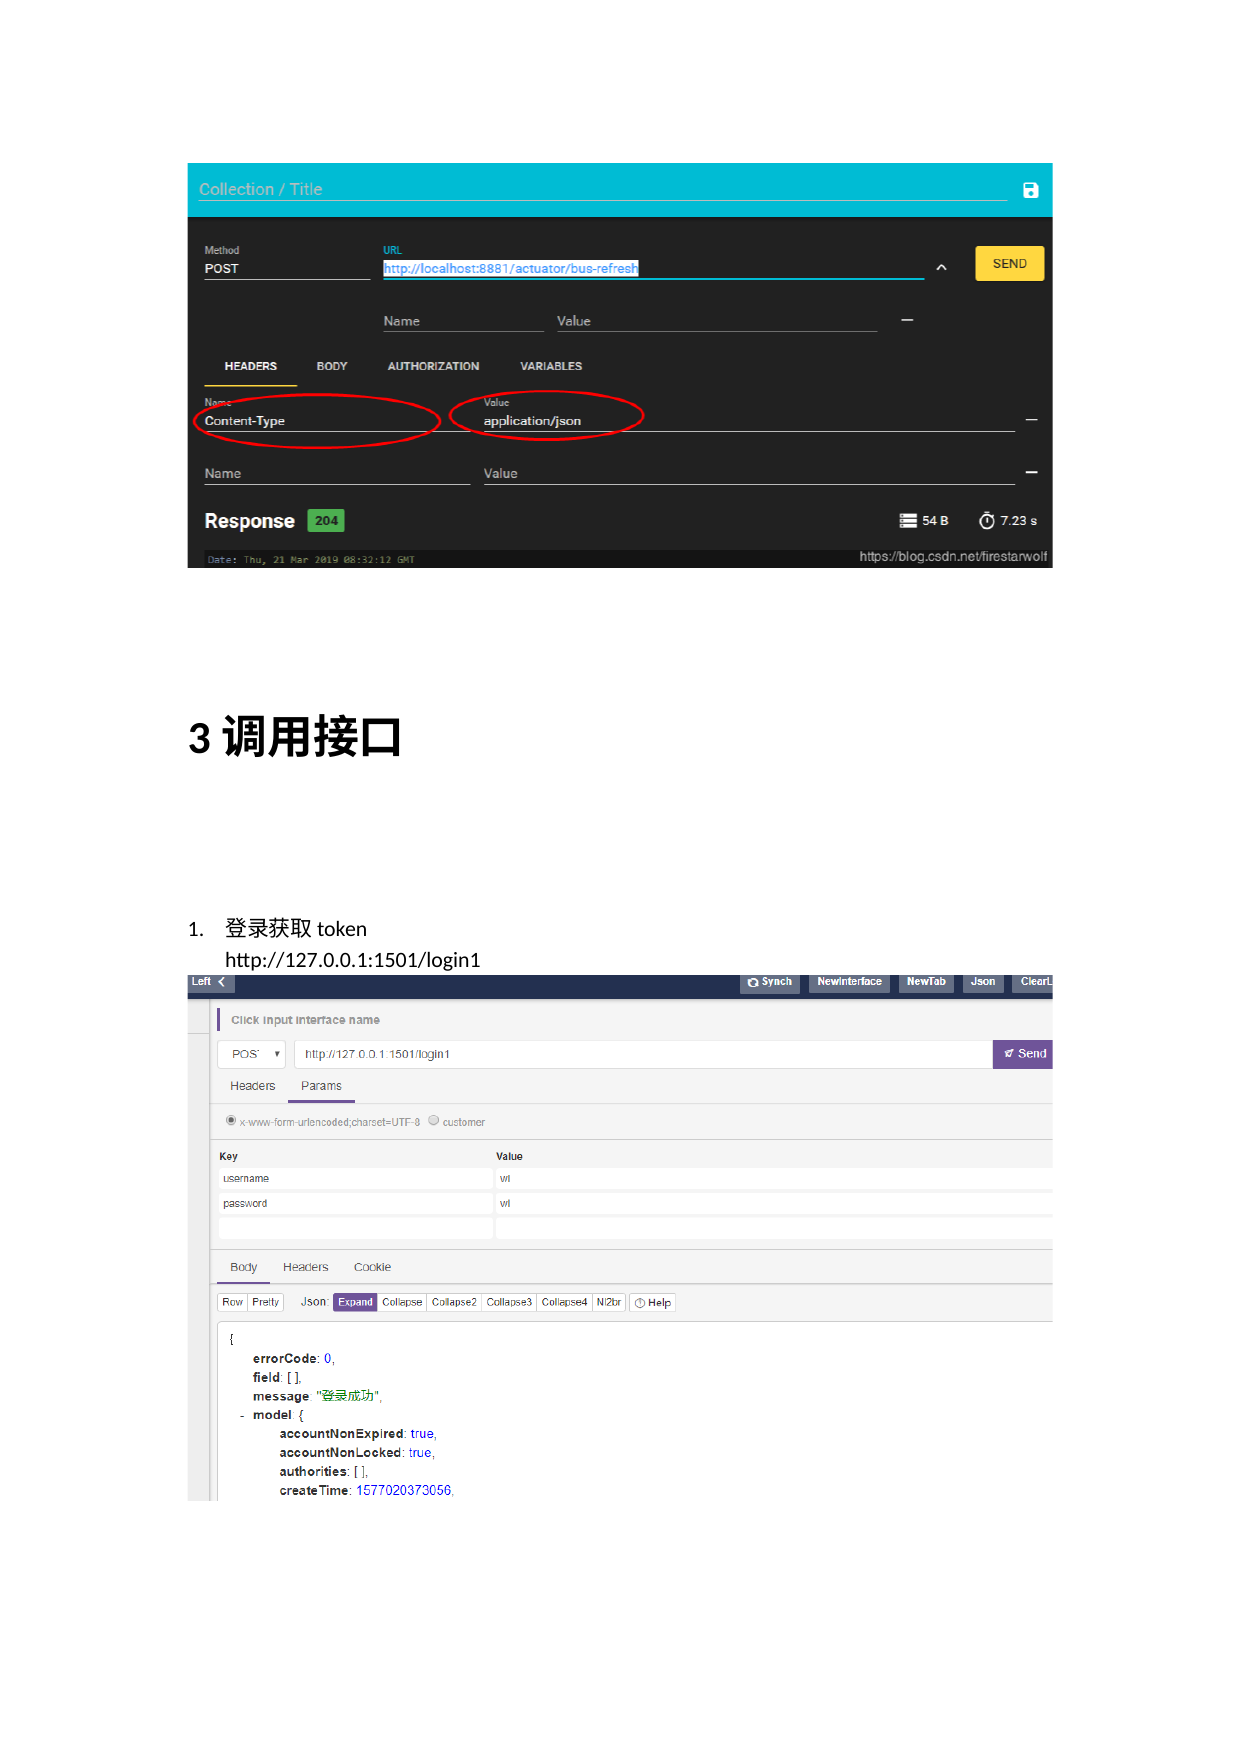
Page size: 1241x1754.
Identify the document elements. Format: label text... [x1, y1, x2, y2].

subtitle 3 调用接口 [187, 685, 1053, 782]
list 登录获取token [187, 910, 1053, 943]
list http://127.0.0.1:1501/login1 [225, 943, 1053, 975]
picture [187, 162, 1053, 568]
picture [187, 975, 1053, 1501]
